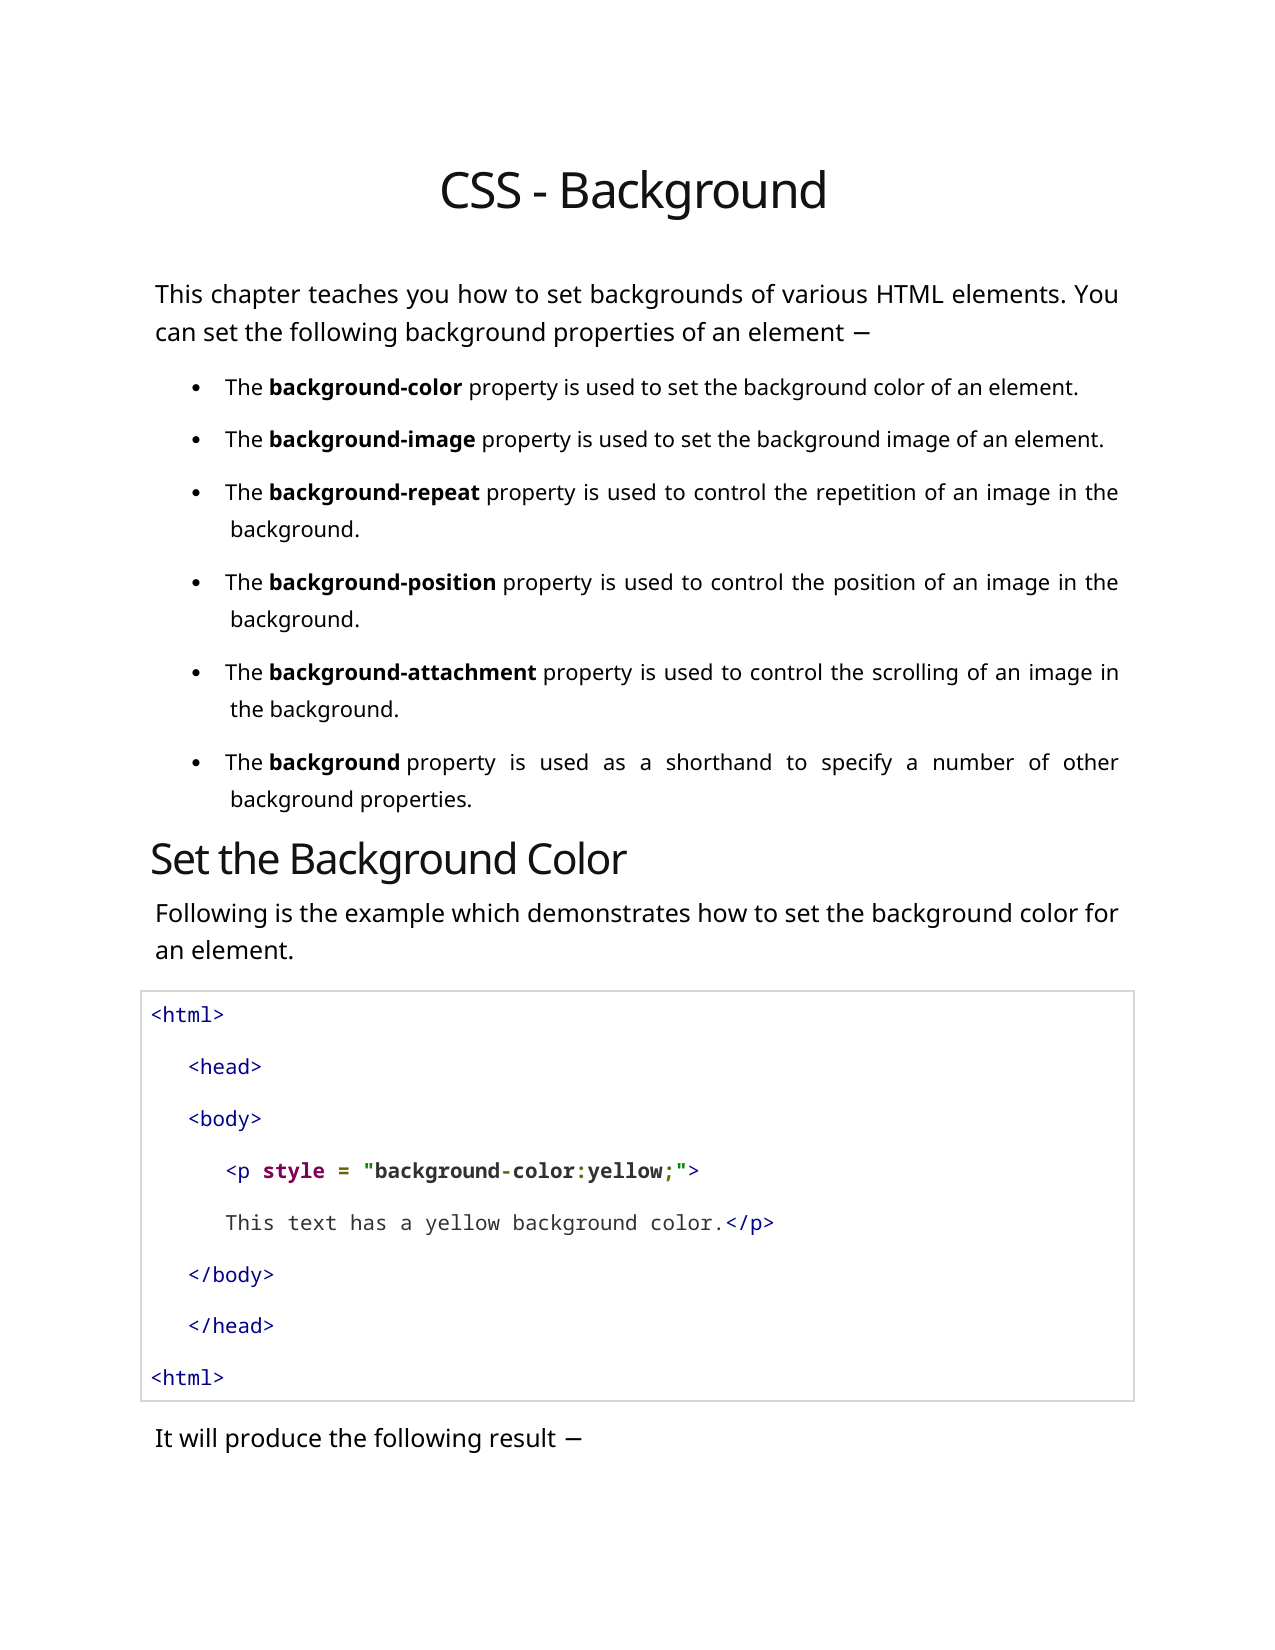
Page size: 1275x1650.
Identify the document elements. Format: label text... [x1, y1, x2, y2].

text <html> [142, 992, 1133, 1029]
list The background-repeat property is used to control the repetition of an image in the background. [192, 469, 1120, 544]
list The background-image property is used to set the background image of an element. [192, 416, 1120, 454]
text Set the Background Color [150, 829, 1120, 887]
list The background-attachment property is used to control the scrolling of an image in the background. [192, 649, 1120, 724]
text This text has a yellow background color.</p> [142, 1198, 1133, 1236]
text CSS - Background [150, 155, 1120, 223]
list The background-position property is used to control the position of an image in the background. [192, 559, 1120, 634]
list The background property is used as a shorthand to specify a number of other background properties. [192, 739, 1120, 814]
text <p style = "background-color:yellow;"> [142, 1146, 1133, 1184]
text Following is the example which demonstrates how to set the background color for an element. [155, 892, 1120, 967]
text </body> [142, 1250, 1133, 1288]
text This chapter teaches you how to set backgrounds of various HTML elements. You can set the following background properties of an element − [155, 274, 1120, 349]
list The background-color property is used to set the background color of an element. [192, 364, 1120, 401]
text <body> [142, 1094, 1133, 1132]
text It will produce the following result − [155, 1417, 1120, 1455]
text <head> [142, 1042, 1133, 1081]
text <html> [142, 1353, 1133, 1400]
text </head> [142, 1302, 1133, 1340]
